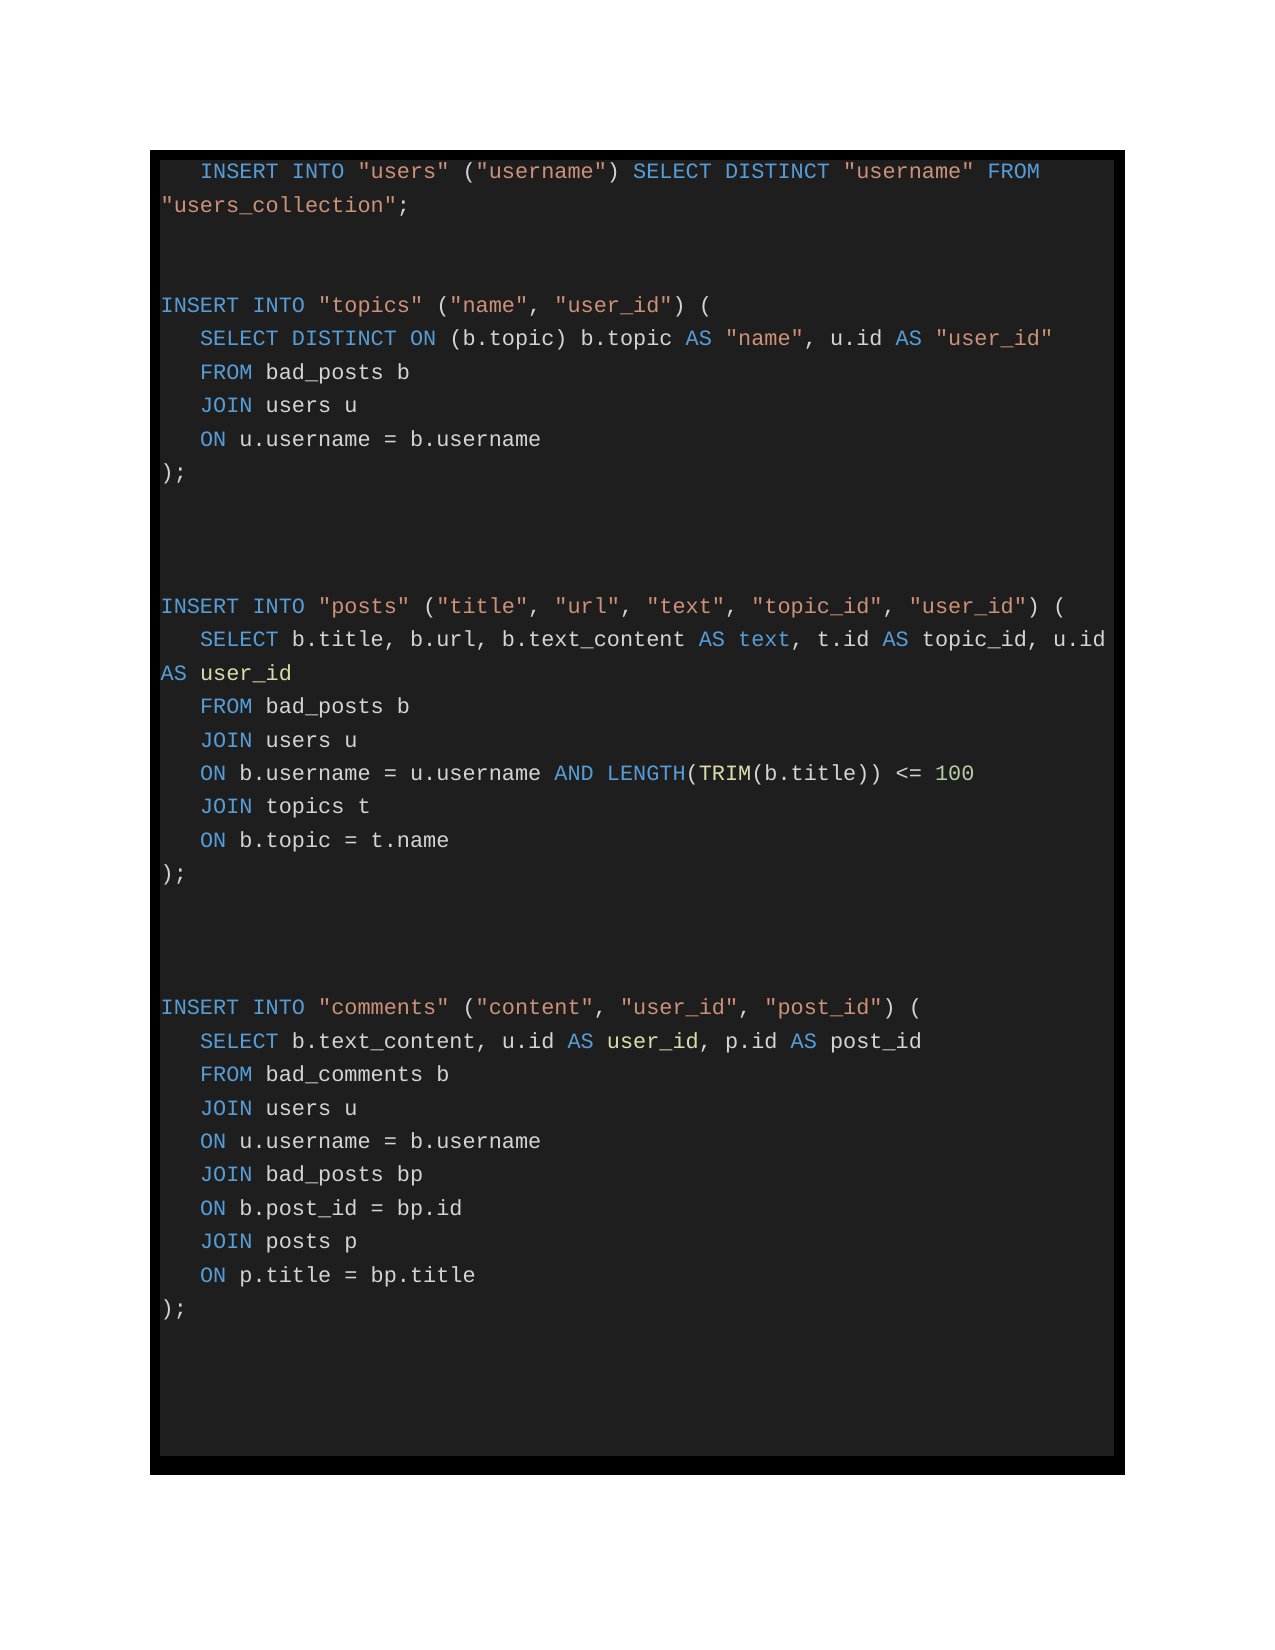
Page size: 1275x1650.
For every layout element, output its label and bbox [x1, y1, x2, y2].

table_header [150, 150, 1125, 1475]
